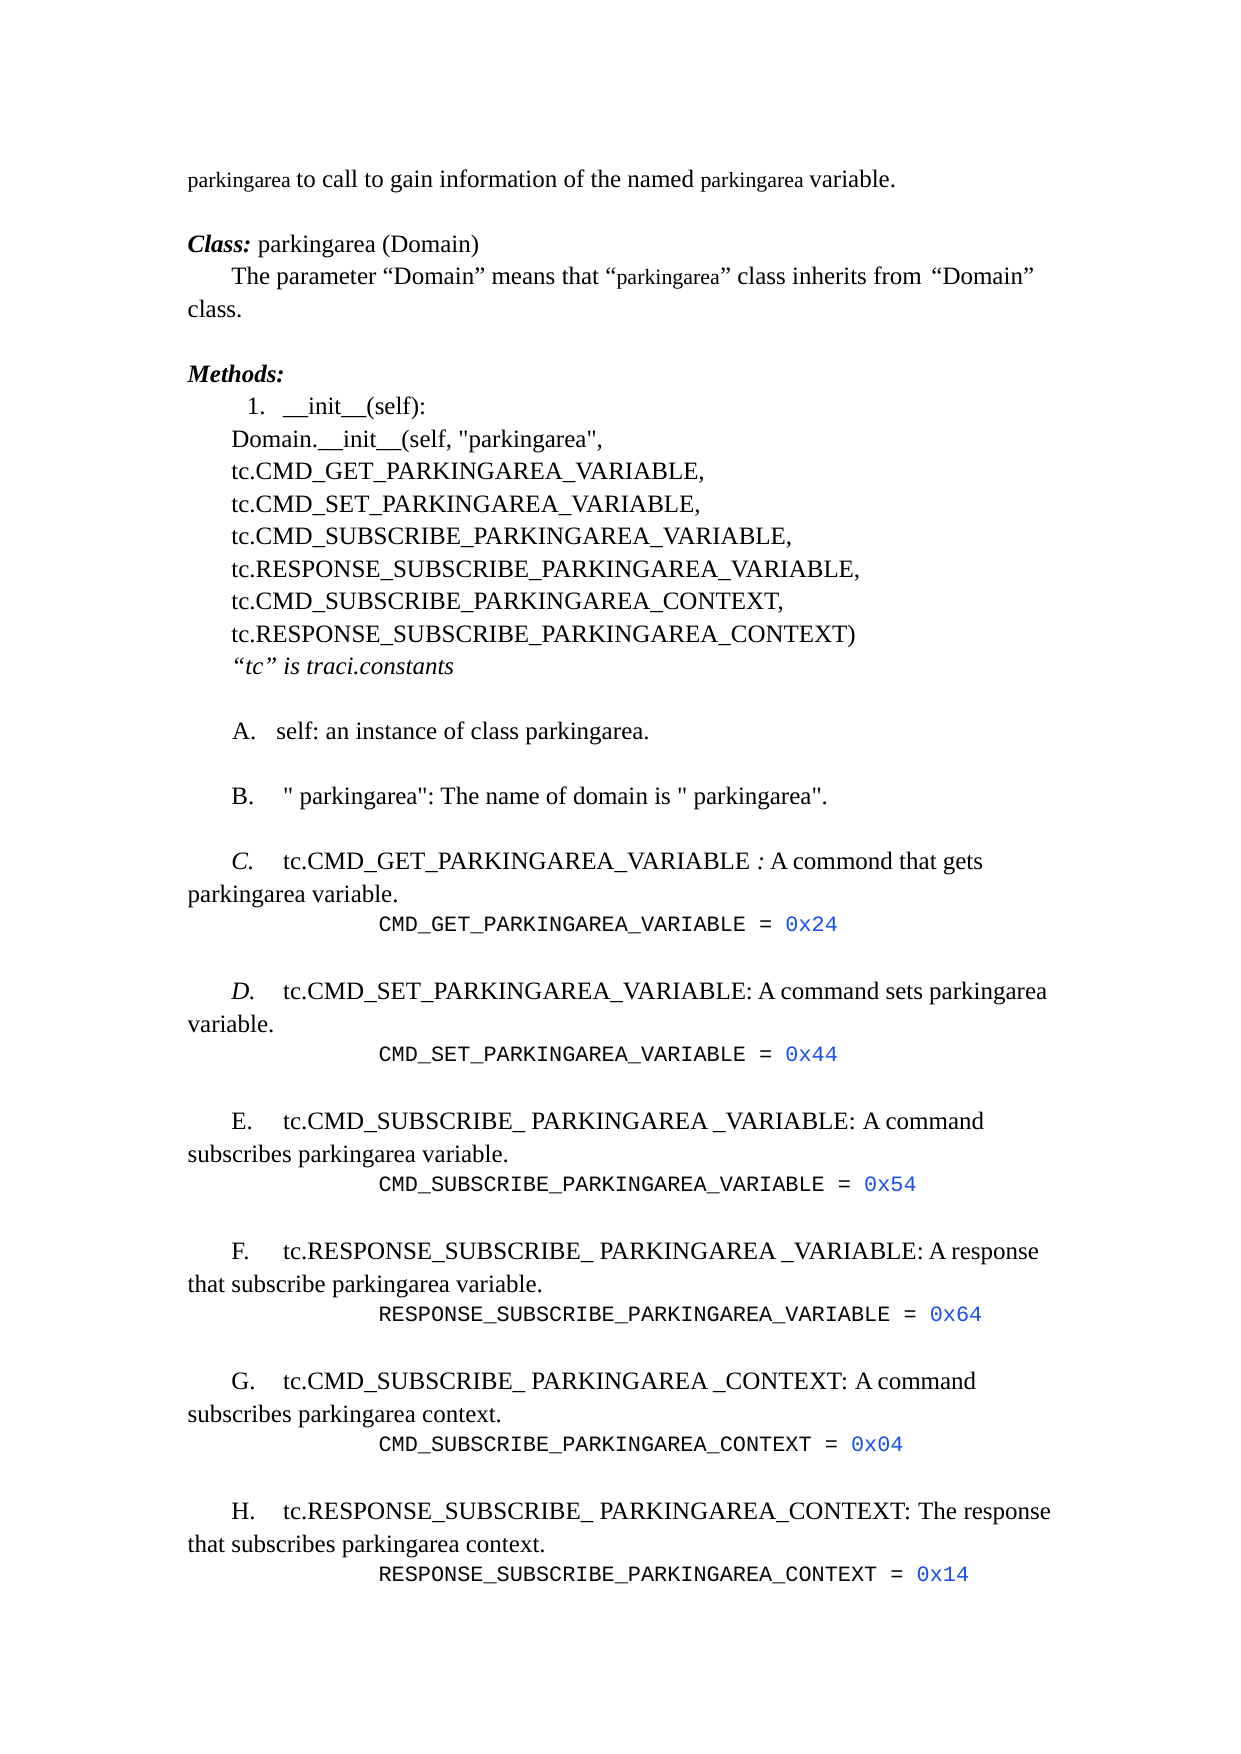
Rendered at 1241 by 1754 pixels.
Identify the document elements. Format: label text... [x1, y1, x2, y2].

list tc.CMD_SUBSCRIBE_ PARKINGAREA _VARIABLE: A command subscribes parkingarea variable. [187, 1104, 1053, 1169]
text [187, 162, 1053, 194]
text Class: parkingarea (Domain) [187, 227, 1053, 259]
text Domain.__init__(self, "parkingarea", tc.CMD_GET_PARKINGAREA_VARIABLE, tc.CMD_SET_PARKINGAREA_VARIABLE, tc.CMD_SUBSCRIBE_PARKINGAREA_VARIABLE, tc.RESPONSE_SUBSCRIBE_PARKINGAREA_VARIABLE, tc.CMD_SUBSCRIBE_PARKINGAREA_CONTEXT, tc.RESPONSE_SUBSCRIBE_PARKINGAREA_CONTEXT) [231, 422, 1053, 649]
list self: an instance of class parkingarea. [232, 714, 1053, 747]
list __init__(self): [247, 389, 1053, 422]
text Methods: [187, 357, 1053, 389]
text CMD_SUBSCRIBE_PARKINGAREA_CONTEXT = 0x04 [187, 1429, 1053, 1462]
list tc.CMD_SET_PARKINGAREA_VARIABLE: A command sets parkingarea variable. [187, 974, 1053, 1039]
list " parkingarea": The name of domain is " parkingarea". [187, 779, 1053, 812]
text CMD_GET_PARKINGAREA_VARIABLE = 0x24 [187, 909, 1053, 942]
text CMD_SET_PARKINGAREA_VARIABLE = 0x44 [187, 1039, 1053, 1072]
list tc.CMD_GET_PARKINGAREA_VARIABLE : A commond that gets parkingarea variable. [187, 844, 1053, 909]
list tc.RESPONSE_SUBSCRIBE_ PARKINGAREA_CONTEXT: The response that subscribes parkingarea context. [187, 1494, 1053, 1559]
list tc.RESPONSE_SUBSCRIBE_ PARKINGAREA _VARIABLE: A response that subscribe parkingarea variable. [187, 1234, 1053, 1299]
text RESPONSE_SUBSCRIBE_PARKINGAREA_VARIABLE = 0x64 [187, 1299, 1053, 1332]
text The parameter “Domain” means that “parkingarea” class inherits from “Domain” class. [187, 259, 1053, 324]
text CMD_SUBSCRIBE_PARKINGAREA_VARIABLE = 0x54 [187, 1169, 1053, 1202]
list tc.CMD_SUBSCRIBE_ PARKINGAREA _CONTEXT: A command subscribes parkingarea context. [187, 1364, 1053, 1429]
text RESPONSE_SUBSCRIBE_PARKINGAREA_CONTEXT = 0x14 [187, 1559, 1053, 1592]
text “tc” is traci.constants [231, 649, 1053, 682]
